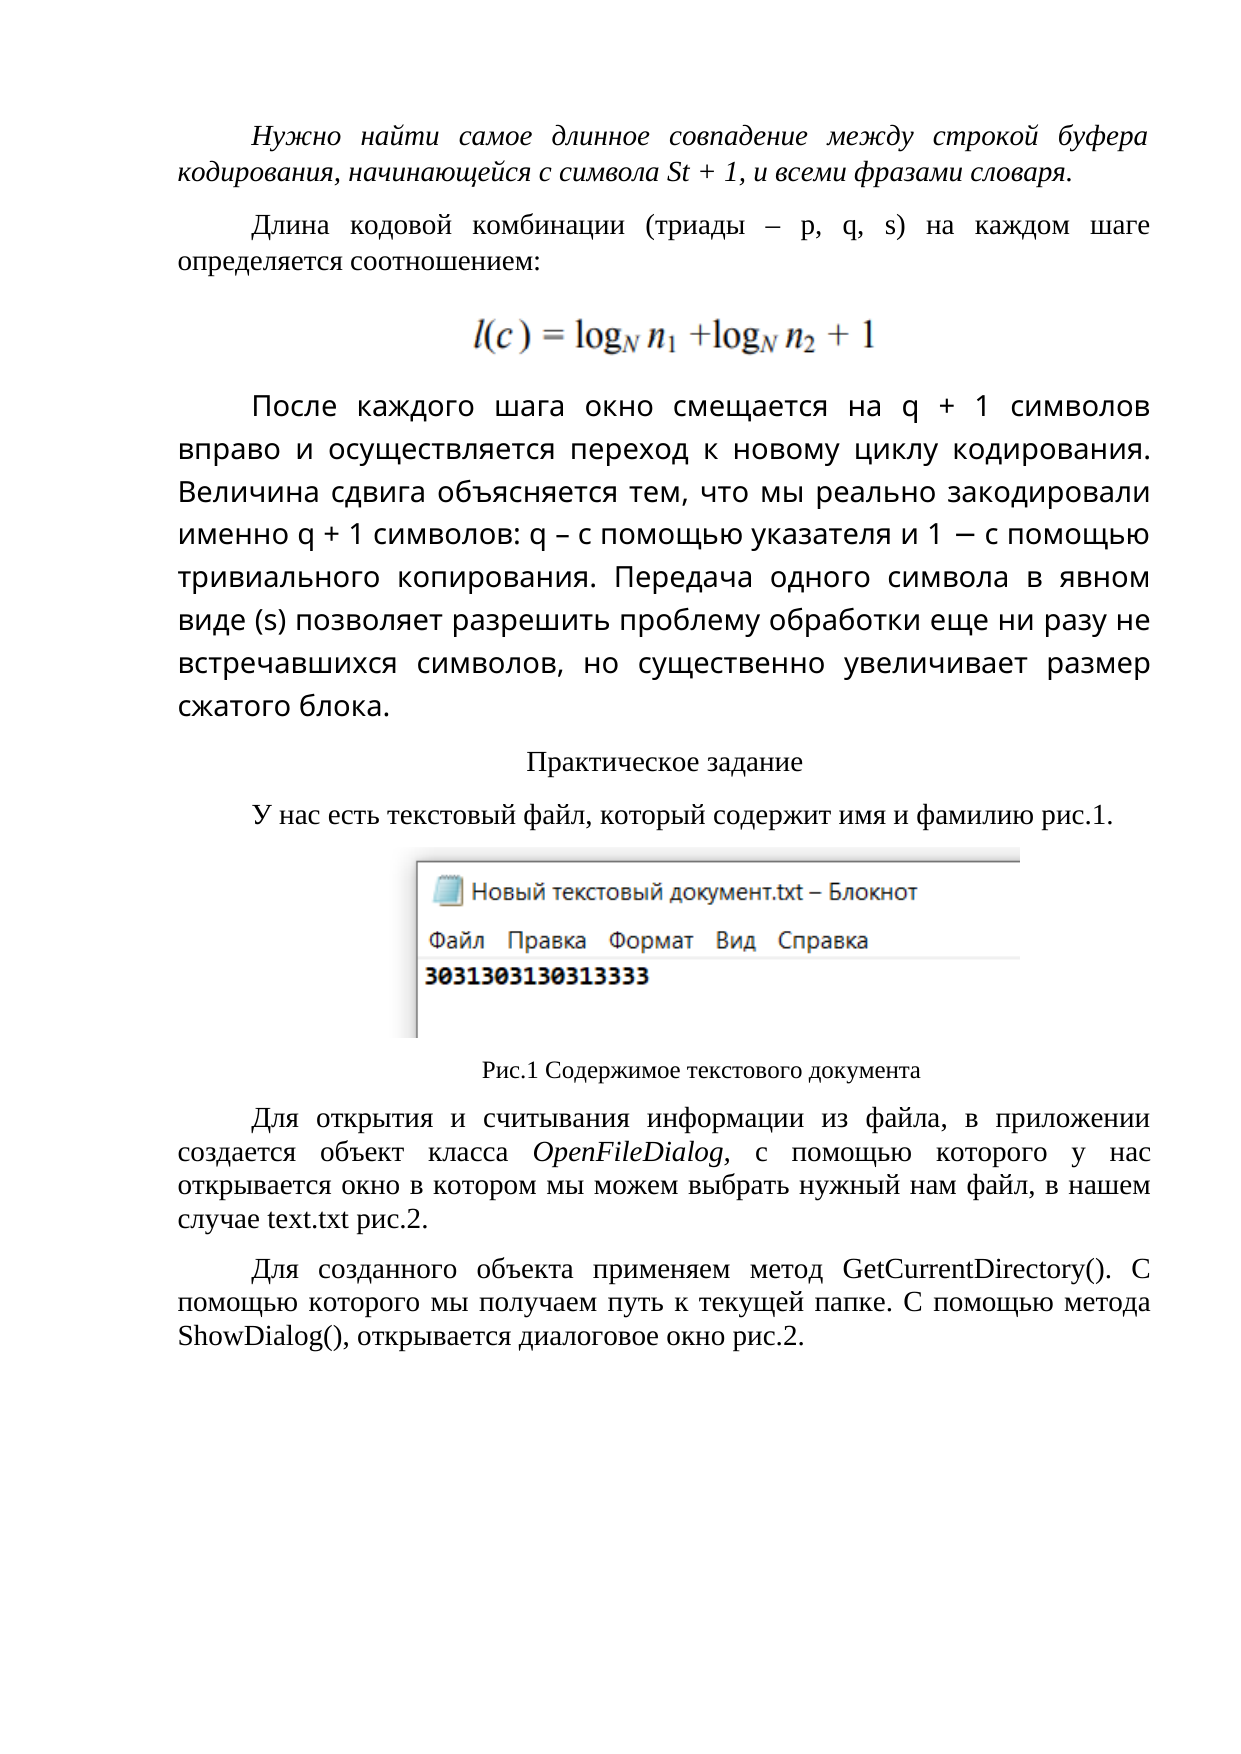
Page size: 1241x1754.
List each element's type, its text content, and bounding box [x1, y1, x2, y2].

text У нас есть текстовый файл, который содержит имя и фамилию рис.1. [177, 797, 1152, 831]
picture [382, 847, 1020, 1038]
text Длина кодовой комбинации (триады – p, q, s) на каждом шаге определяется соотношением: [177, 207, 1152, 277]
text Для открытия и считывания информации из файла, в приложении создается объект класса OpenFileDialog, с помощью которого у нас открывается окно в котором мы можем выбрать нужный нам файл, в нашем случае text.txt рис.2. [177, 1100, 1152, 1234]
picture [452, 296, 877, 367]
text Для созданного объекта применяем метод GetCurrentDirectory(). С помощью которого мы получаем путь к текущей папке. С помощью метода ShowDialog(), открывается диалоговое окно рис.2. [177, 1251, 1152, 1352]
text Рис.1 Содержимое текстового документа [177, 1055, 1152, 1083]
text Практическое задание [177, 744, 1152, 778]
text Нужно найти самое длинное совпадение между строкой буфера кодирования, начинающейся с символа St + 1, и всеми фразами словаря. [177, 118, 1152, 188]
